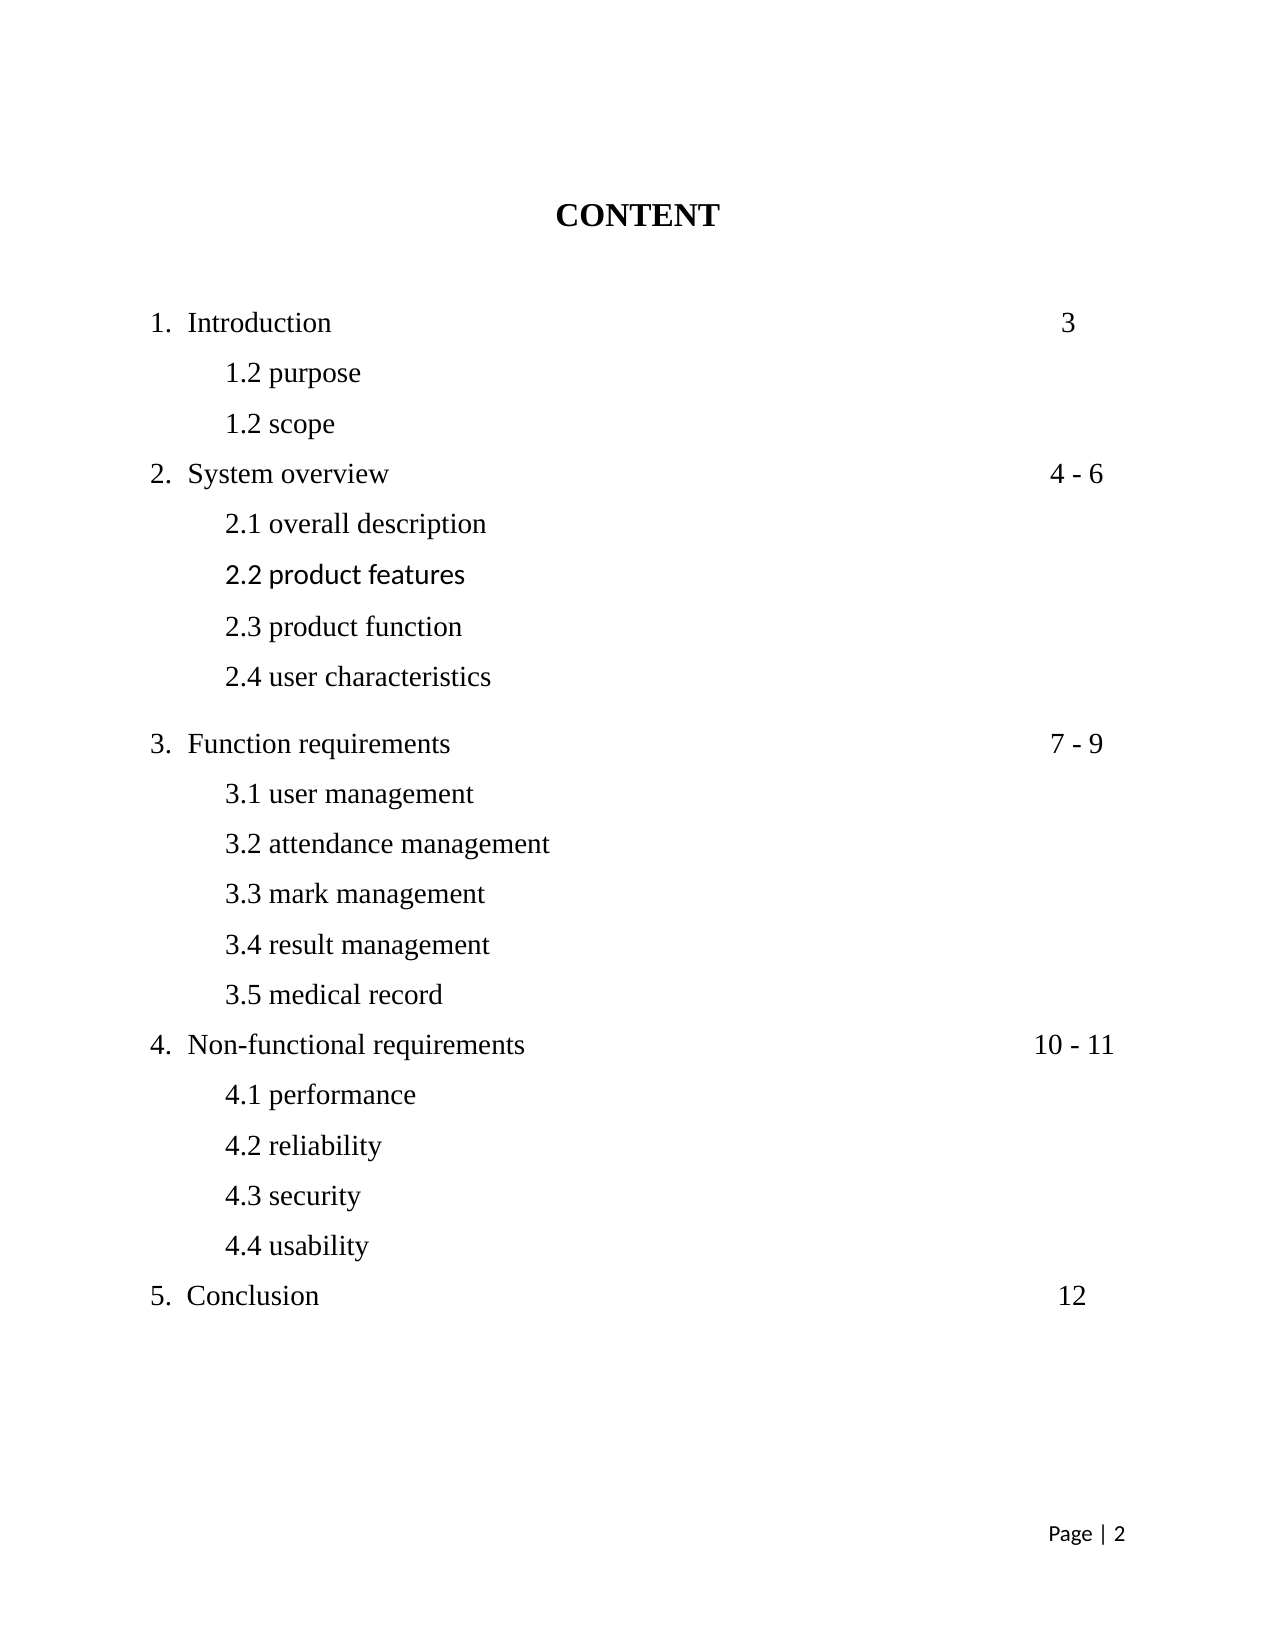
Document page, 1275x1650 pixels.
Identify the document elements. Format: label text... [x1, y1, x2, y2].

text 5. Conclusion 12 [150, 1278, 1125, 1312]
text 1.2 purpose [150, 356, 1125, 389]
text 4.2 reliability [150, 1128, 1125, 1161]
text 1.2 scope [150, 406, 1125, 439]
text 2.3 product function 2.4 user characteristics [225, 609, 1125, 693]
list System overview 4 - 6 [150, 456, 1125, 489]
text 3.3 mark management [150, 877, 1125, 910]
text 3.1 user management [150, 776, 1125, 810]
list Non-functional requirements 10 - 11 [150, 1027, 1125, 1061]
text 4.3 security [225, 1178, 1125, 1211]
text 3.4 result management [150, 927, 1125, 960]
text 2.1 overall description [225, 506, 1125, 540]
list Introduction 3 [150, 305, 1125, 339]
text CONTENT [150, 195, 1125, 234]
list Function requirements 7 - 9 [150, 726, 1125, 759]
text 2.2 product features [225, 556, 1125, 592]
text 4.1 performance [150, 1077, 1125, 1111]
text 3.5 medical record [150, 977, 1125, 1011]
text 3.2 attendance management [150, 826, 1125, 860]
text 4.4 usability [150, 1228, 1125, 1262]
